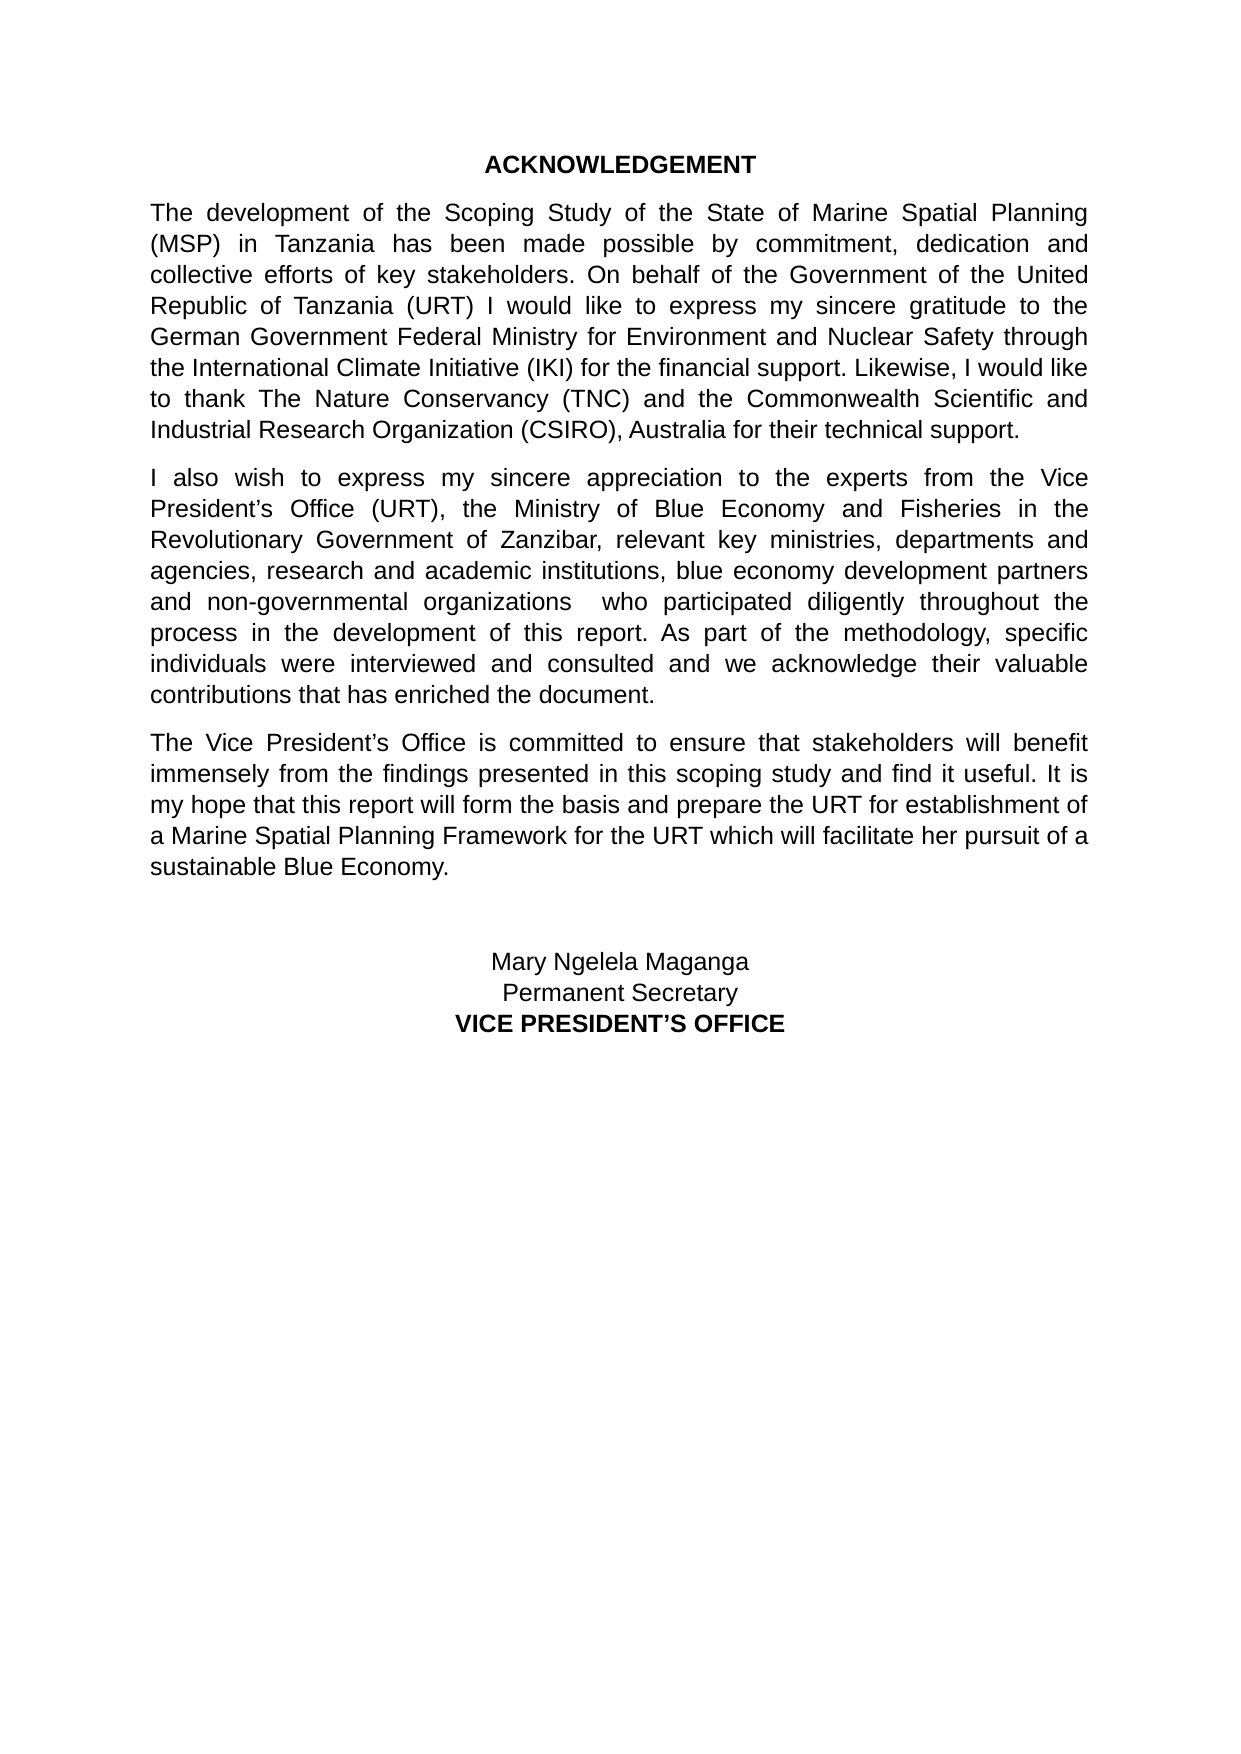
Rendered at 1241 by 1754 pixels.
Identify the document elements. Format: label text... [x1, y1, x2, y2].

text The Vice President’s Office is committed to ensure that stakeholders will benefit immensely from the findings presented in this scoping study and find it useful. It is my hope that this report will form the basis and prepare the URT for establishment of a Marine Spatial Planning Framework for the URT which will facilitate her pursuit of a sustainable Blue Economy. [150, 728, 1090, 881]
text ACKNOWLEDGEMENT [150, 150, 1090, 179]
text The development of the Scoping Study of the State of Marine Spatial Planning (MSP) in Tanzania has been made possible by commitment, dedication and collective efforts of key stakeholders. On behalf of the Government of the United Republic of Tanzania (URT) I would like to express my sincere gratitude to the German Government Federal Ministry for Environment and Nuclear Safety through the International Climate Initiative (IKI) for the financial support. Likewise, I would like to thank The Nature Conservancy (TNC) and the Commonwealth Scientific and Industrial Research Organization (CSIRO), Australia for their technical support. [150, 198, 1090, 444]
text Mary Ngelela Maganga [150, 947, 1090, 976]
text I also wish to express my sincere appreciation to the experts from the Vice President’s Office (URT), the Ministry of Blue Economy and Fisheries in the Revolutionary Government of Zanzibar, relevant key ministries, departments and agencies, research and academic institutions, blue economy development partners and non-governmental organizations who participated diligently throughout the process in the development of this report. As part of the methodology, specific individuals were interviewed and consulted and we acknowledge their valuable contributions that has enriched the document. [150, 463, 1090, 709]
text VICE PRESIDENT’S OFFICE [150, 1009, 1090, 1038]
text Permanent Secretary [150, 978, 1090, 1007]
